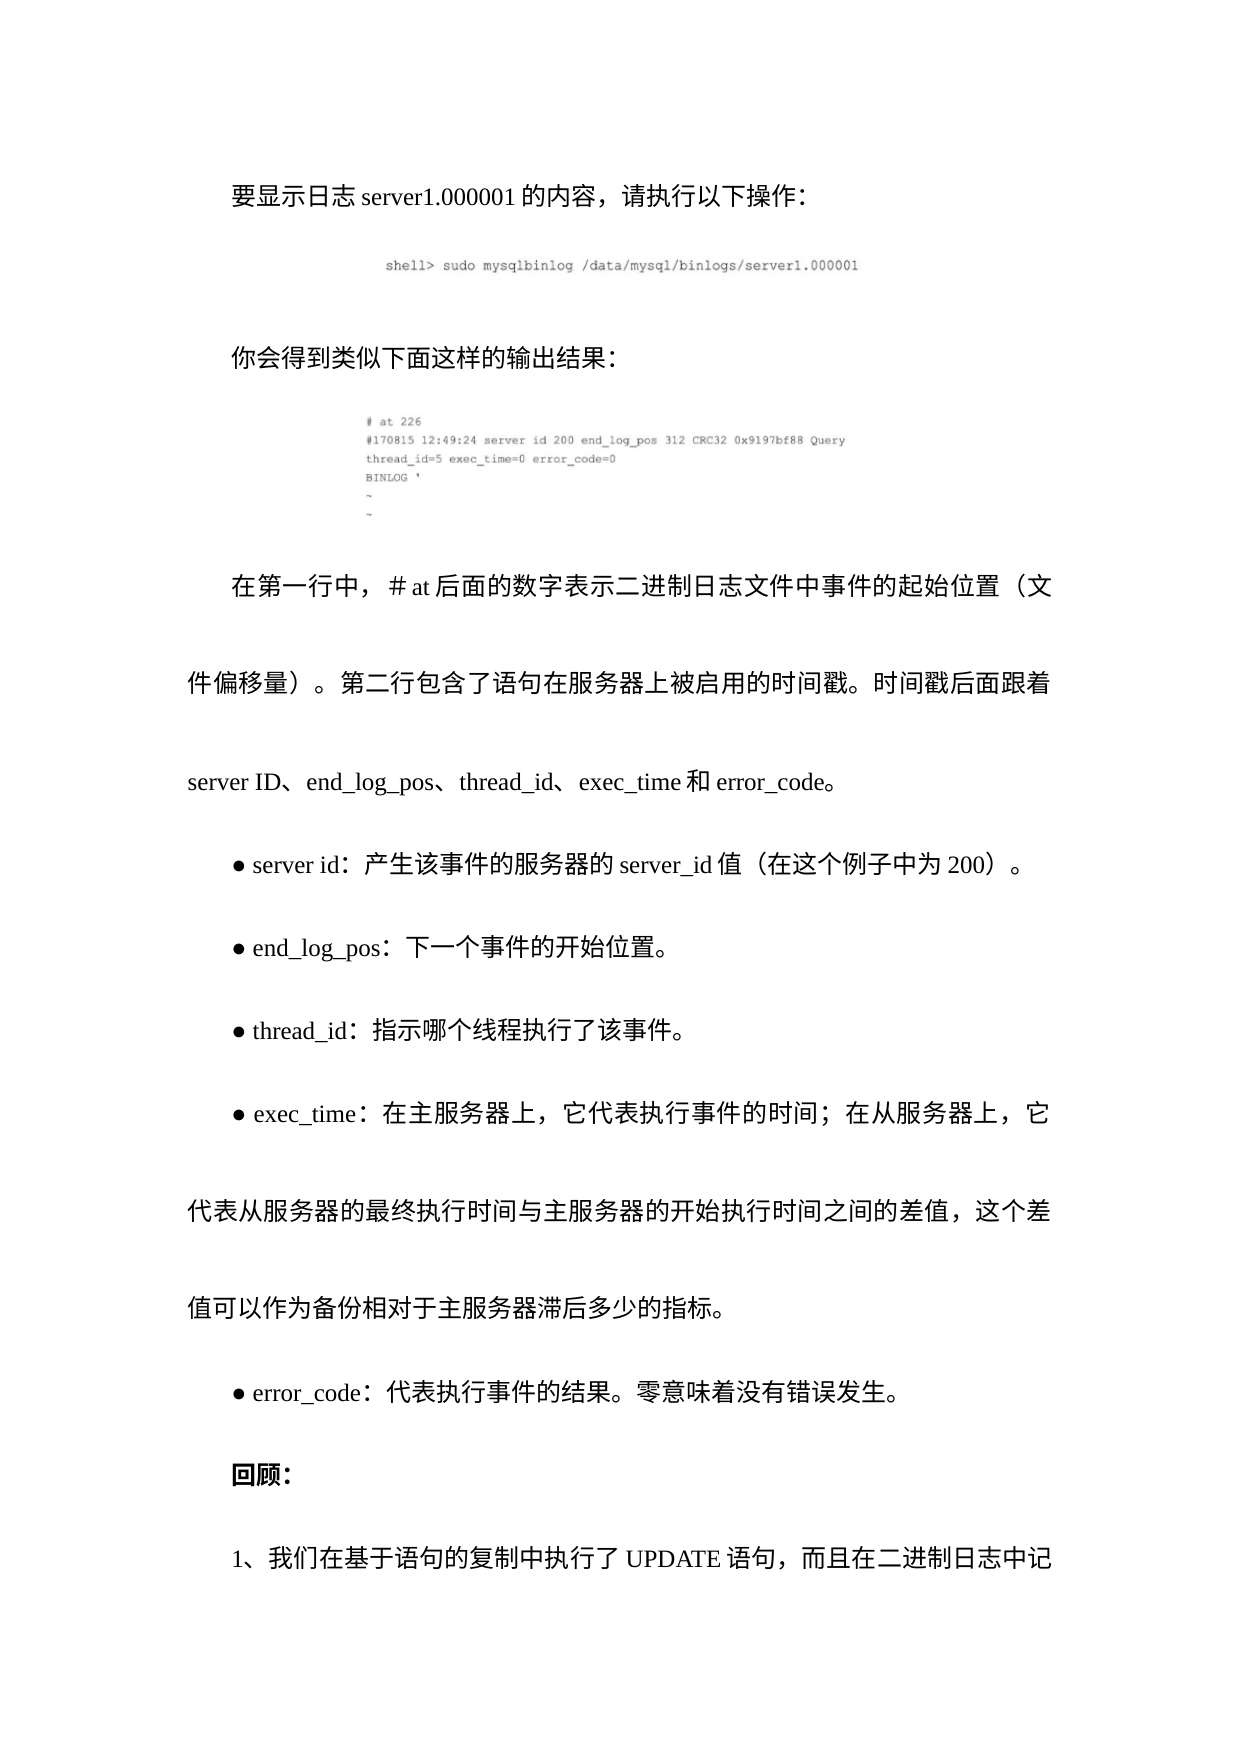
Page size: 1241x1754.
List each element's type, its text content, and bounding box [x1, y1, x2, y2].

text ● error_code：代表执行事件的结果。零意味着没有错误发生。 [187, 1358, 1053, 1423]
text ● end_log_pos：下一个事件的开始位置。 [187, 913, 1053, 978]
list 要显示日志server1.000001的内容，请执行以下操作： [187, 162, 1053, 227]
text 回顾： [187, 1441, 1053, 1506]
picture [350, 407, 890, 516]
text 你会得到类似下面这样的输出结果： [187, 324, 1053, 389]
text ● exec_time：在主服务器上，它代表执行事件的时间；在从服务器上，它代表从服务器的最终执行时间与主服务器的开始执行时间之间的差值，这个差值可以作为备份相对于主服务器滞后多少的指标。 [187, 1079, 1053, 1339]
text ● thread_id：指示哪个线程执行了该事件。 [187, 996, 1053, 1061]
text 在第一行中，＃at后面的数字表示二进制日志文件中事件的起始位置（文件偏移量）。第二行包含了语句在服务器上被启用的时间戳。时间戳后面跟着 server ID、end_log_pos、thread_id、exec_time和error_code。 [187, 552, 1053, 812]
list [187, 1524, 1053, 1589]
picture [372, 245, 868, 282]
text ● server id：产生该事件的服务器的server_id值（在这个例子中为200）。 [187, 830, 1053, 895]
